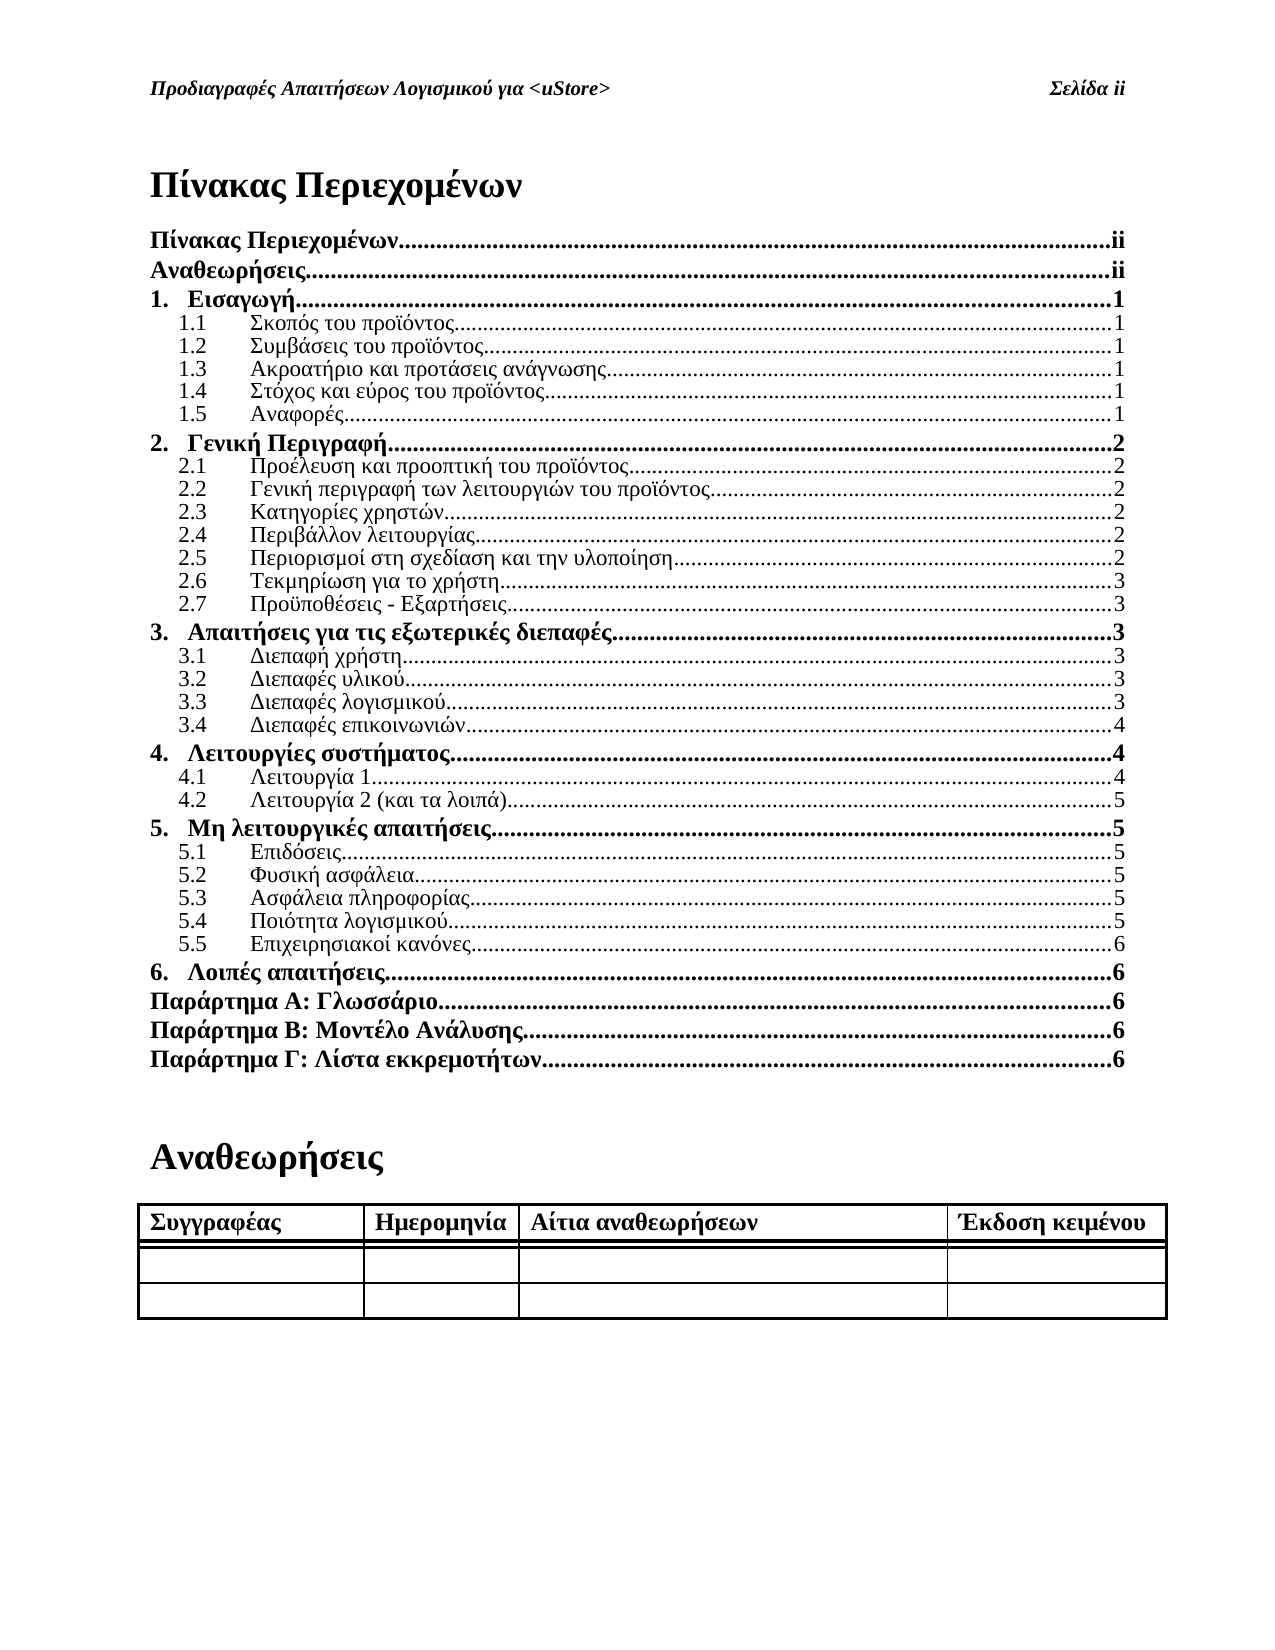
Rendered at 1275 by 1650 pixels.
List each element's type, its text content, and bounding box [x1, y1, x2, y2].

table_header Έκδοση κειμένου [948, 1206, 1165, 1239]
text 1.4 Στόχος και εύρος του προϊόντος 1 [178, 381, 1125, 403]
text 3. Απαιτήσεις για τις εξωτερικές διεπαφές 3 [405, 622, 1125, 645]
text Παράρτημα Α: Γλωσσάριο 6 [150, 991, 1125, 1014]
text 5. Μη λειτουργικές απαιτήσεις 5 [150, 818, 1125, 841]
text Παράρτημα Γ: Λίστα εκκρεμοτήτων 6 [150, 1049, 1125, 1072]
text 2.6 Τεκμηρίωση για το χρήστη 3 [178, 570, 1125, 593]
text Πίνακας Περιεχομένων ii [150, 231, 1125, 253]
text 2.4 Περιβάλλον λειτουργίας 2 [178, 524, 1125, 547]
text 2.2 Γενική περιγραφή των λειτουργιών του προϊόντος 2 [178, 478, 1125, 501]
text 1.3 Ακροατήριο και προτάσεις ανάγνωσης 1 [178, 358, 1125, 381]
text 5.3 Ασφάλεια πληροφορίας 5 [178, 887, 1125, 910]
text 2. Γενική Περιγραφή 2 [150, 433, 1125, 456]
text 5.4 Ποιότητα λογισμικού 5 [178, 910, 1125, 933]
text 2.3 Κατηγορίες χρηστών 2 [178, 501, 1125, 524]
table_cell [520, 1249, 947, 1282]
text 3.3 Διεπαφές λογισμικού 3 [178, 691, 1125, 714]
text 1.2 Συμβάσεις του προϊόντος 1 [178, 335, 1125, 358]
text 4. Λειτουργίες συστήματος 4 [150, 743, 1125, 766]
text 2.1 Προέλευση και προοπτική του προϊόντος 2 [178, 456, 1125, 478]
table_cell [140, 1284, 363, 1317]
table_cell [365, 1249, 518, 1282]
text Αναθεωρήσεις [150, 1135, 1125, 1178]
table_header Αίτια αναθεωρήσεων [520, 1206, 947, 1239]
table_cell [948, 1249, 1165, 1282]
text 1.5 Αναφορές 1 [178, 403, 1125, 426]
text 3.2 Διεπαφές υλικού 3 [178, 668, 1125, 691]
text 3.4 Διεπαφές επικοινωνιών 4 [178, 714, 1125, 737]
text 4.1 Λειτουργία 1 4 [178, 766, 1125, 789]
text 3. Απαιτήσεις για τις εξωτερικές διεπαφές 3 [150, 622, 410, 645]
text 3.1 Διεπαφή χρήστη 3 [178, 645, 1125, 668]
text Πίνακας Περιεχομένων [150, 162, 1125, 206]
text 4.2 Λειτουργία 2 (και τα λοιπά) 5 [178, 789, 1125, 812]
table_cell [520, 1284, 947, 1317]
text 5.5 Επιχειρησιακοί κανόνες 6 [178, 933, 1125, 956]
table_cell [948, 1284, 1165, 1317]
text 5.1 Επιδόσεις 5 [178, 841, 1125, 864]
table_cell [365, 1284, 518, 1317]
text 1. Εισαγωγή 1 [150, 289, 1125, 312]
text Παράρτημα Β: Μοντέλο Ανάλυσης 6 [150, 1020, 1125, 1043]
table_header Συγγραφέας [140, 1206, 363, 1239]
text 2.7 Προϋποθέσεις - Εξαρτήσεις 3 [178, 593, 1125, 616]
text 1.1 Σκοπός του προϊόντος 1 [178, 312, 1125, 335]
table_cell [140, 1249, 363, 1282]
text 6. Λοιπές απαιτήσεις 6 [150, 962, 1125, 985]
text 5.2 Φυσική ασφάλεια 5 [178, 864, 1125, 887]
text 2.5 Περιορισμοί στη σχεδίαση και την υλοποίηση 2 [178, 547, 1125, 570]
text Αναθεωρήσεις ii [150, 260, 1125, 283]
table_header Ημερομηνία [365, 1206, 518, 1239]
